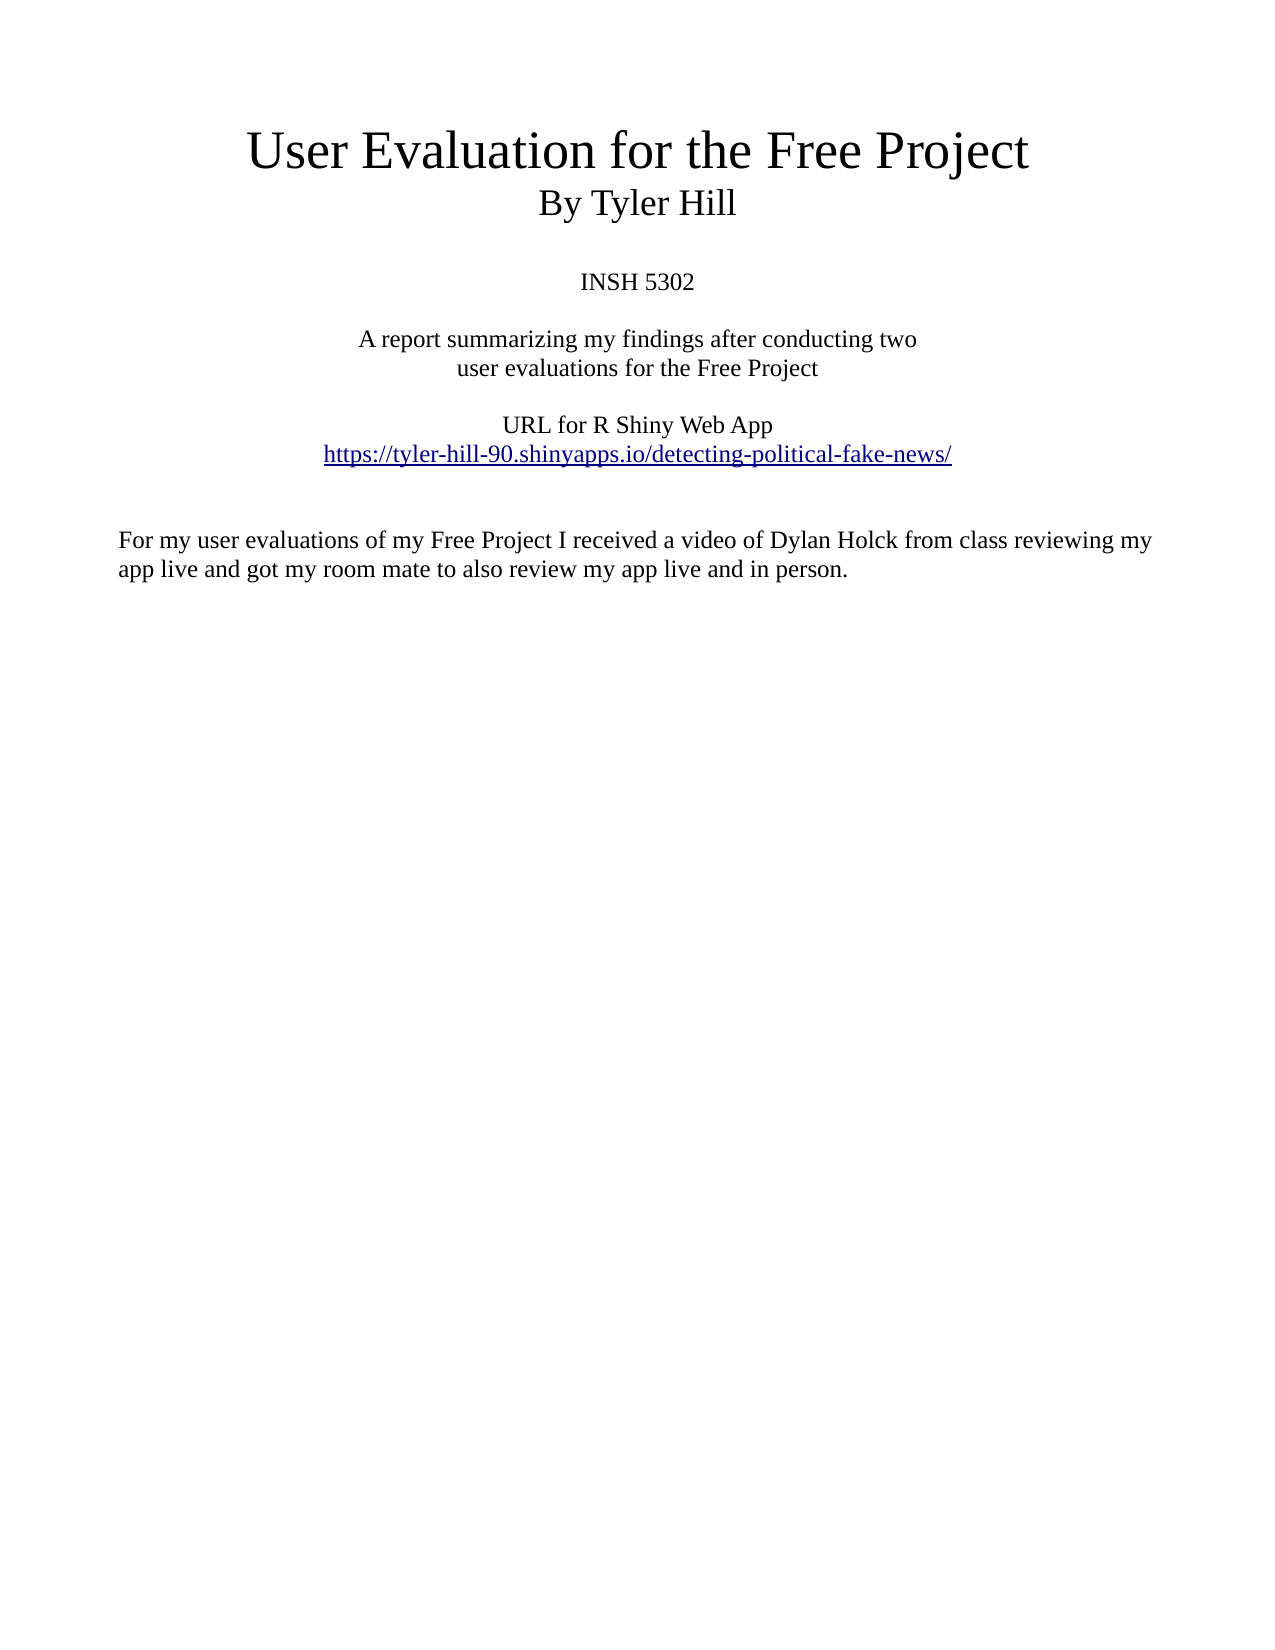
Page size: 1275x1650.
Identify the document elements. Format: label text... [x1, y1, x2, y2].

text User Evaluation for the Free Project [118, 118, 1157, 180]
text URL for R Shiny Web App [118, 410, 1157, 439]
text A report summarizing my findings after conducting two [118, 324, 1157, 353]
text https://tyler-hill-90.shinyapps.io/detecting-political-fake-news/ [118, 439, 1157, 468]
text By Tyler Hill [118, 180, 1157, 223]
text INSH 5302 [118, 267, 1157, 295]
text user evaluations for the Free Project [118, 353, 1157, 382]
text For my user evaluations of my Free Project I received a video of Dylan Holck from class reviewing my app live and got my room mate to also review my app live and in person. [118, 525, 1157, 583]
